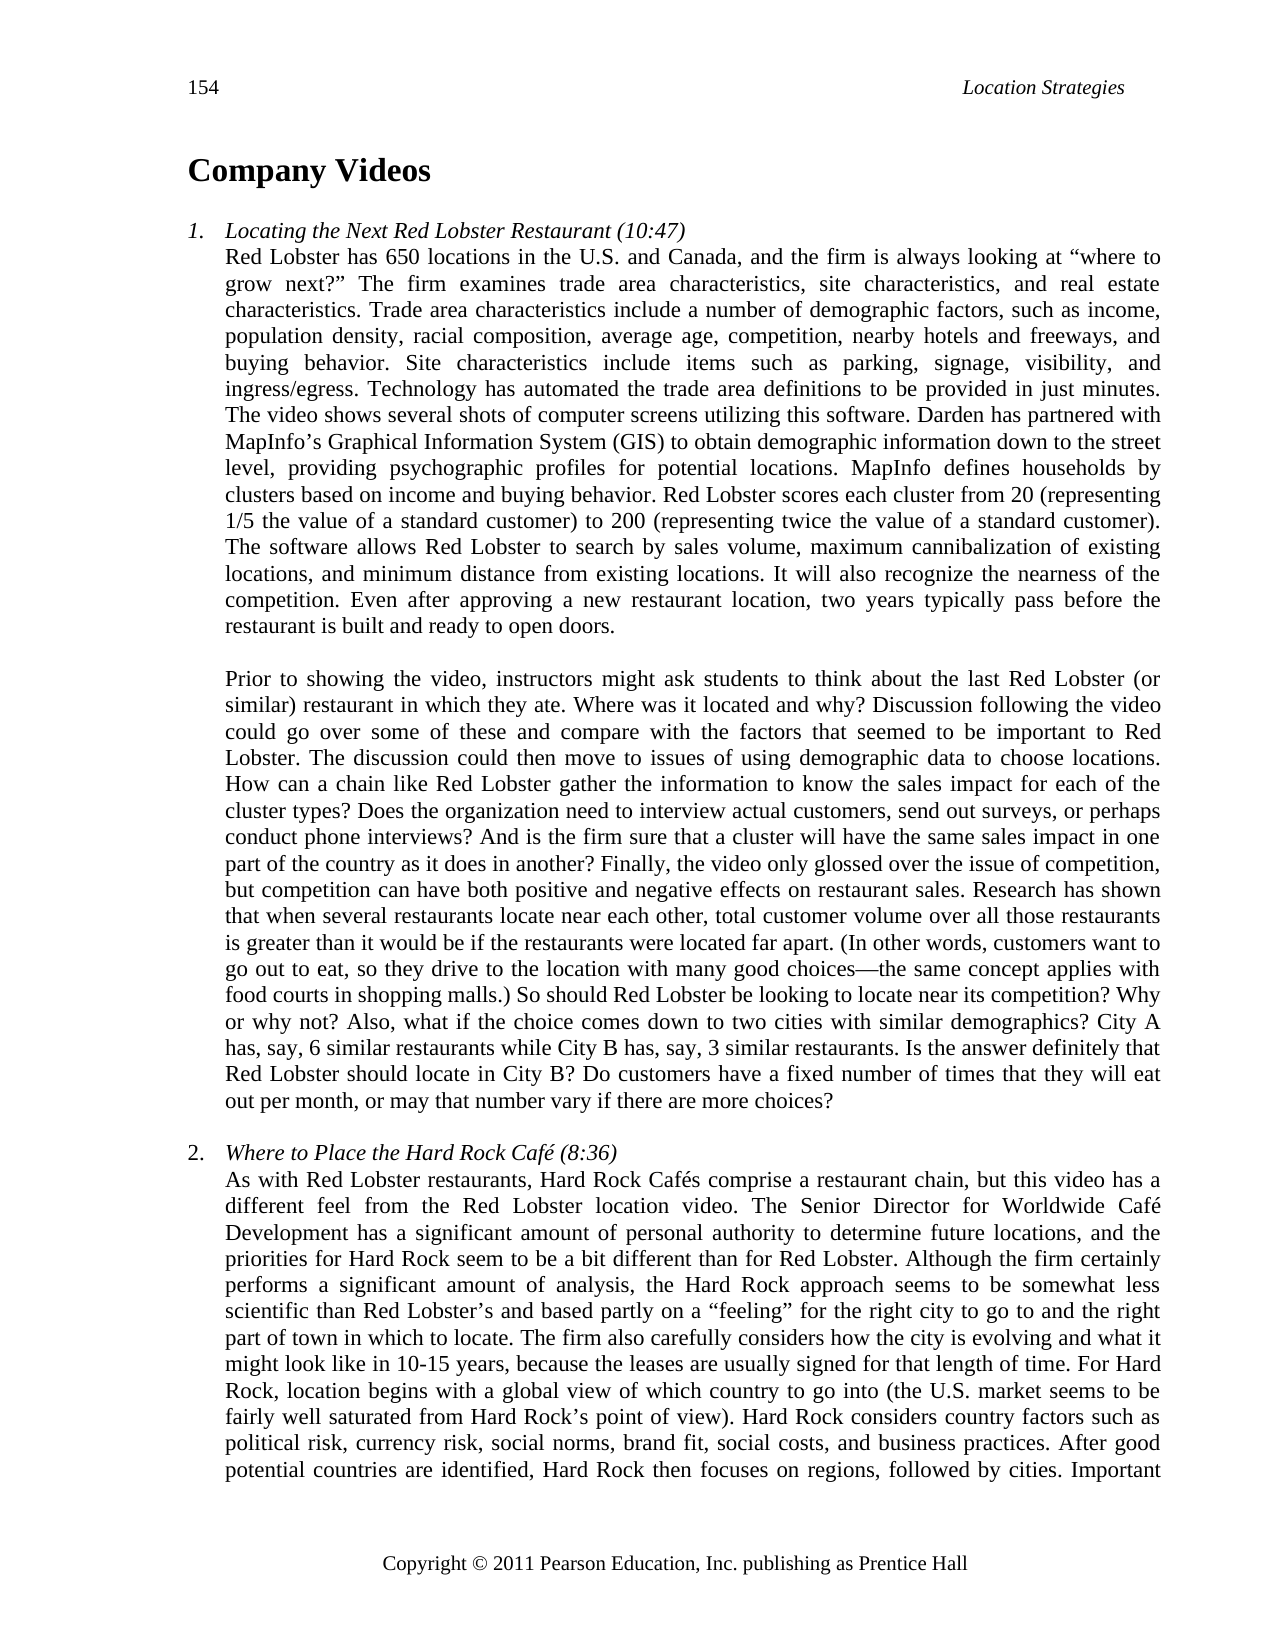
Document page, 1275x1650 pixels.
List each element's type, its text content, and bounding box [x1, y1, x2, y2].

text Company Videos [187, 150, 1162, 217]
text Red Lobster has 650 locations in the and , and the firm is always looking at “where to grow next?” The firm examines trade area characteristics, site characteristics, and real estate characteristics. Trade area characteristics include a number of demographic factors, such as income, population density, racial composition, average age, competition, nearby hotels and freeways, and buying behavior. Site characteristics include items such as parking, signage, visibility, and ingress/egress. Technology has automated the trade area definitions to be provided in just minutes. The video shows several shots of computer screens utilizing this software. Darden has partnered with MapInfo’s Graphical Information System (GIS) to obtain demographic information down to the street level, providing psychographic profiles for potential locations. MapInfo defines households by clusters based on income and buying behavior. Red Lobster scores each cluster from 20 (representing 1/5 the value of a standard customer) to 200 (representing twice the value of a standard customer). The software allows Red Lobster to search by sales volume, maximum cannibalization of existing locations, and minimum distance from existing locations. It will also recognize the nearness of the competition. Even after approving a new restaurant location, two years typically pass before the restaurant is built and ready to open doors. [187, 243, 1162, 639]
text 1. Locating the Next Red Lobster Restaurant (10:47) [187, 217, 1162, 243]
text 2. Where to Place the Hard Rock Café (8:36) [187, 1139, 1162, 1166]
text Prior to showing the video, instructors might ask students to think about the last Red Lobster (or similar) restaurant in which they ate. Where was it located and why? Discussion following the video could go over some of these and compare with the factors that seemed to be important to Red Lobster. The discussion could then move to issues of using demographic data to choose locations. How can a chain like Red Lobster gather the information to know the sales impact for each of the cluster types? Does the organization need to interview actual customers, send out surveys, or perhaps conduct phone interviews? And is the firm sure that a cluster will have the same sales impact in one part of the country as it does in another? Finally, the video only glossed over the issue of competition, but competition can have both positive and negative effects on restaurant sales. Research has shown that when several restaurants locate near each other, total customer volume over all those restaurants is greater than it would be if the restaurants were located far apart. (In other words, customers want to go out to eat, so they drive to the location with many good choices—the same concept applies with food courts in shopping malls.) So should Red Lobster be looking to locate near its competition? Why or why not? Also, what if the choice comes down to two cities with similar demographics? City A has, say, 6 similar restaurants while City B has, say, 3 similar restaurants. Is the answer definitely that Red Lobster should locate in City B? Do customers have a fixed number of times that they will eat out per month, or may that number vary if there are more choices? [187, 665, 1162, 1113]
